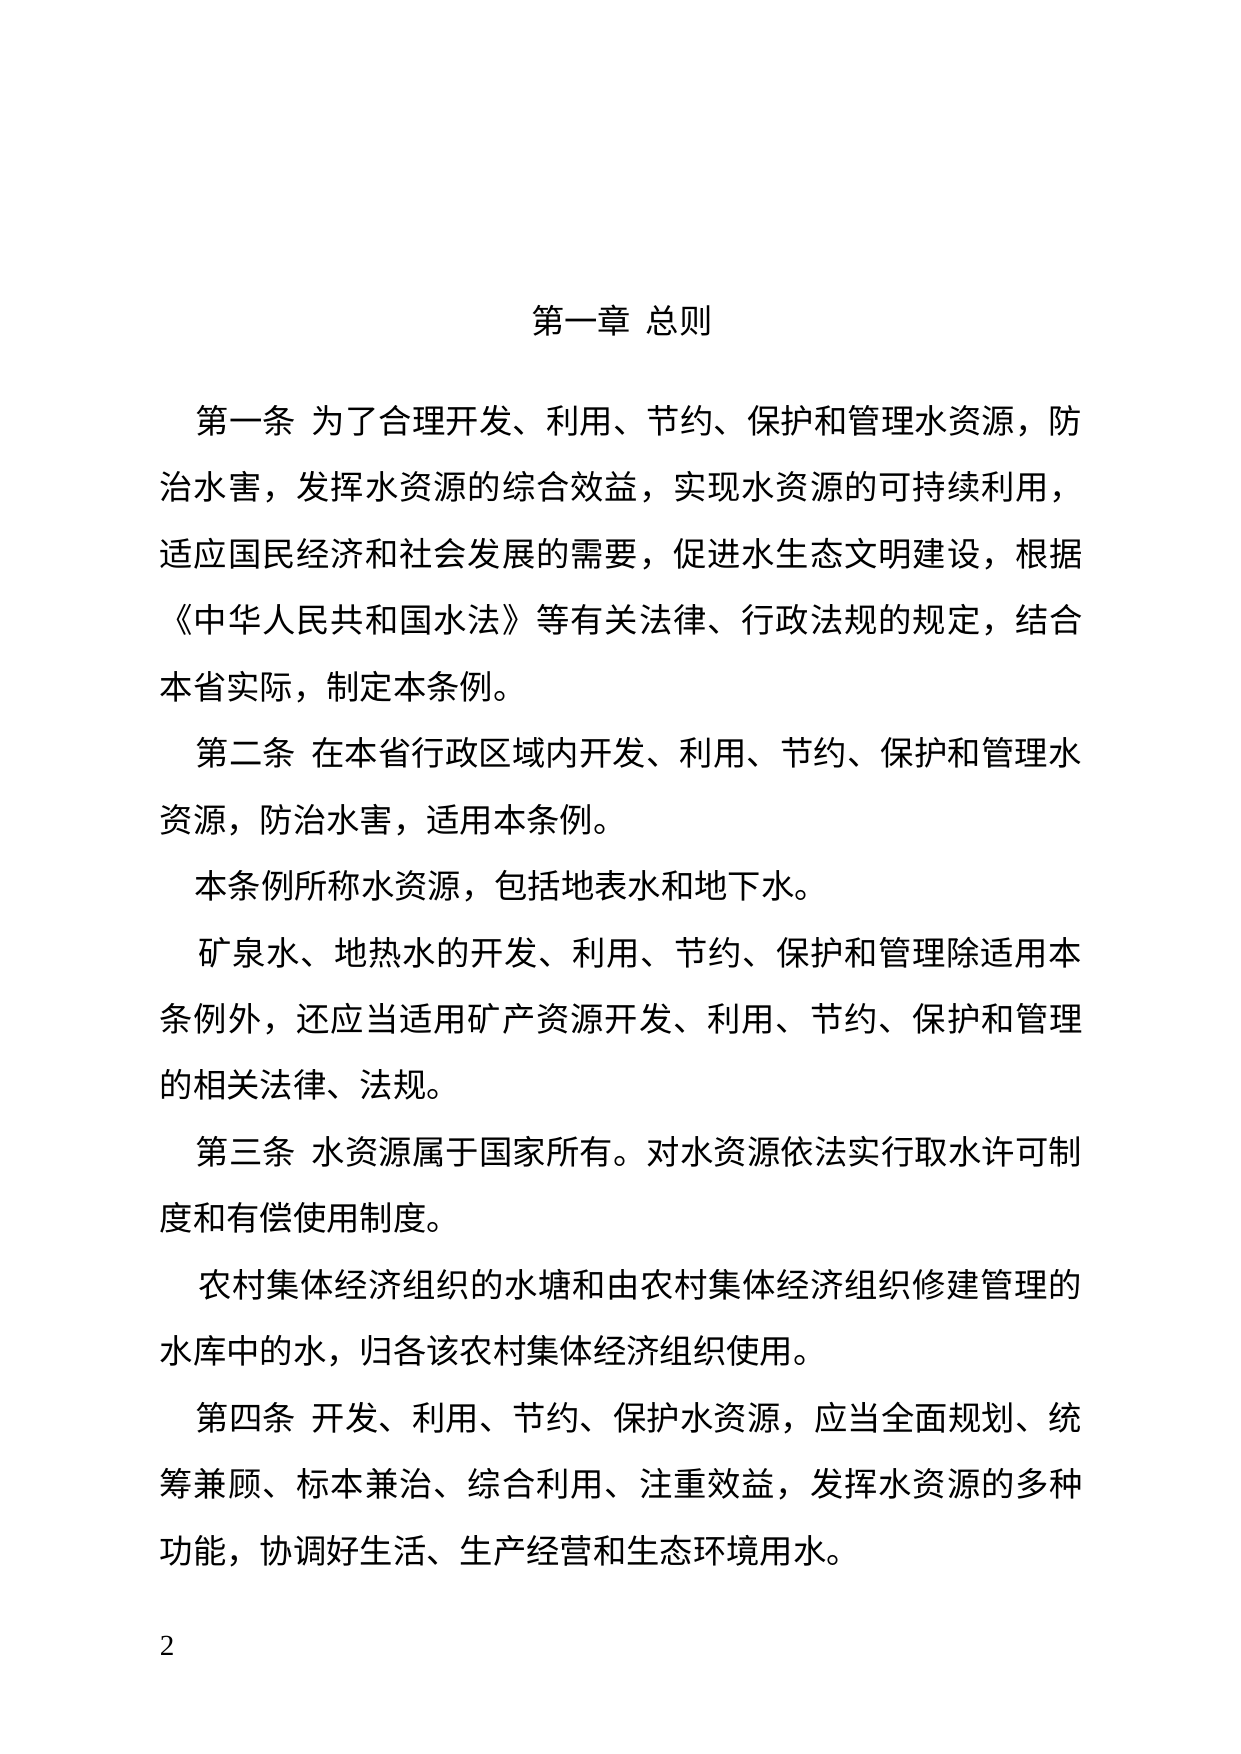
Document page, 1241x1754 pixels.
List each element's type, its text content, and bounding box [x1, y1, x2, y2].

text 第三条 水资源属于国家所有。对水资源依法实行取水许可制度和有偿使用制度。 [159, 1117, 1084, 1249]
text 第一章 总则 [159, 286, 1084, 352]
text 矿泉水、地热水的开发、利用、节约、保护和管理除适用本条例外，还应当适用矿产资源开发、利用、节约、保护和管理的相关法律、法规。 [159, 917, 1084, 1117]
text 本条例所称水资源，包括地表水和地下水。 [159, 851, 1084, 917]
text 农村集体经济组织的水塘和由农村集体经济组织修建管理的水库中的水，归各该农村集体经济组织使用。 [159, 1249, 1084, 1382]
text 第一条 为了合理开发、利用、节约、保护和管理水资源，防治水害，发挥水资源的综合效益，实现水资源的可持续利用，适应国民经济和社会发展的需要，促进水生态文明建设，根据《中华人民共和国水法》等有关法律、行政法规的规定，结合本省实际，制定本条例。 [159, 386, 1084, 718]
text 第四条 开发、利用、节约、保护水资源，应当全面规划、统筹兼顾、标本兼治、综合利用、注重效益，发挥水资源的多种功能，协调好生活、生产经营和生态环境用水。 [159, 1382, 1084, 1582]
text 第二条 在本省行政区域内开发、利用、节约、保护和管理水资源，防治水害，适用本条例。 [159, 718, 1084, 851]
